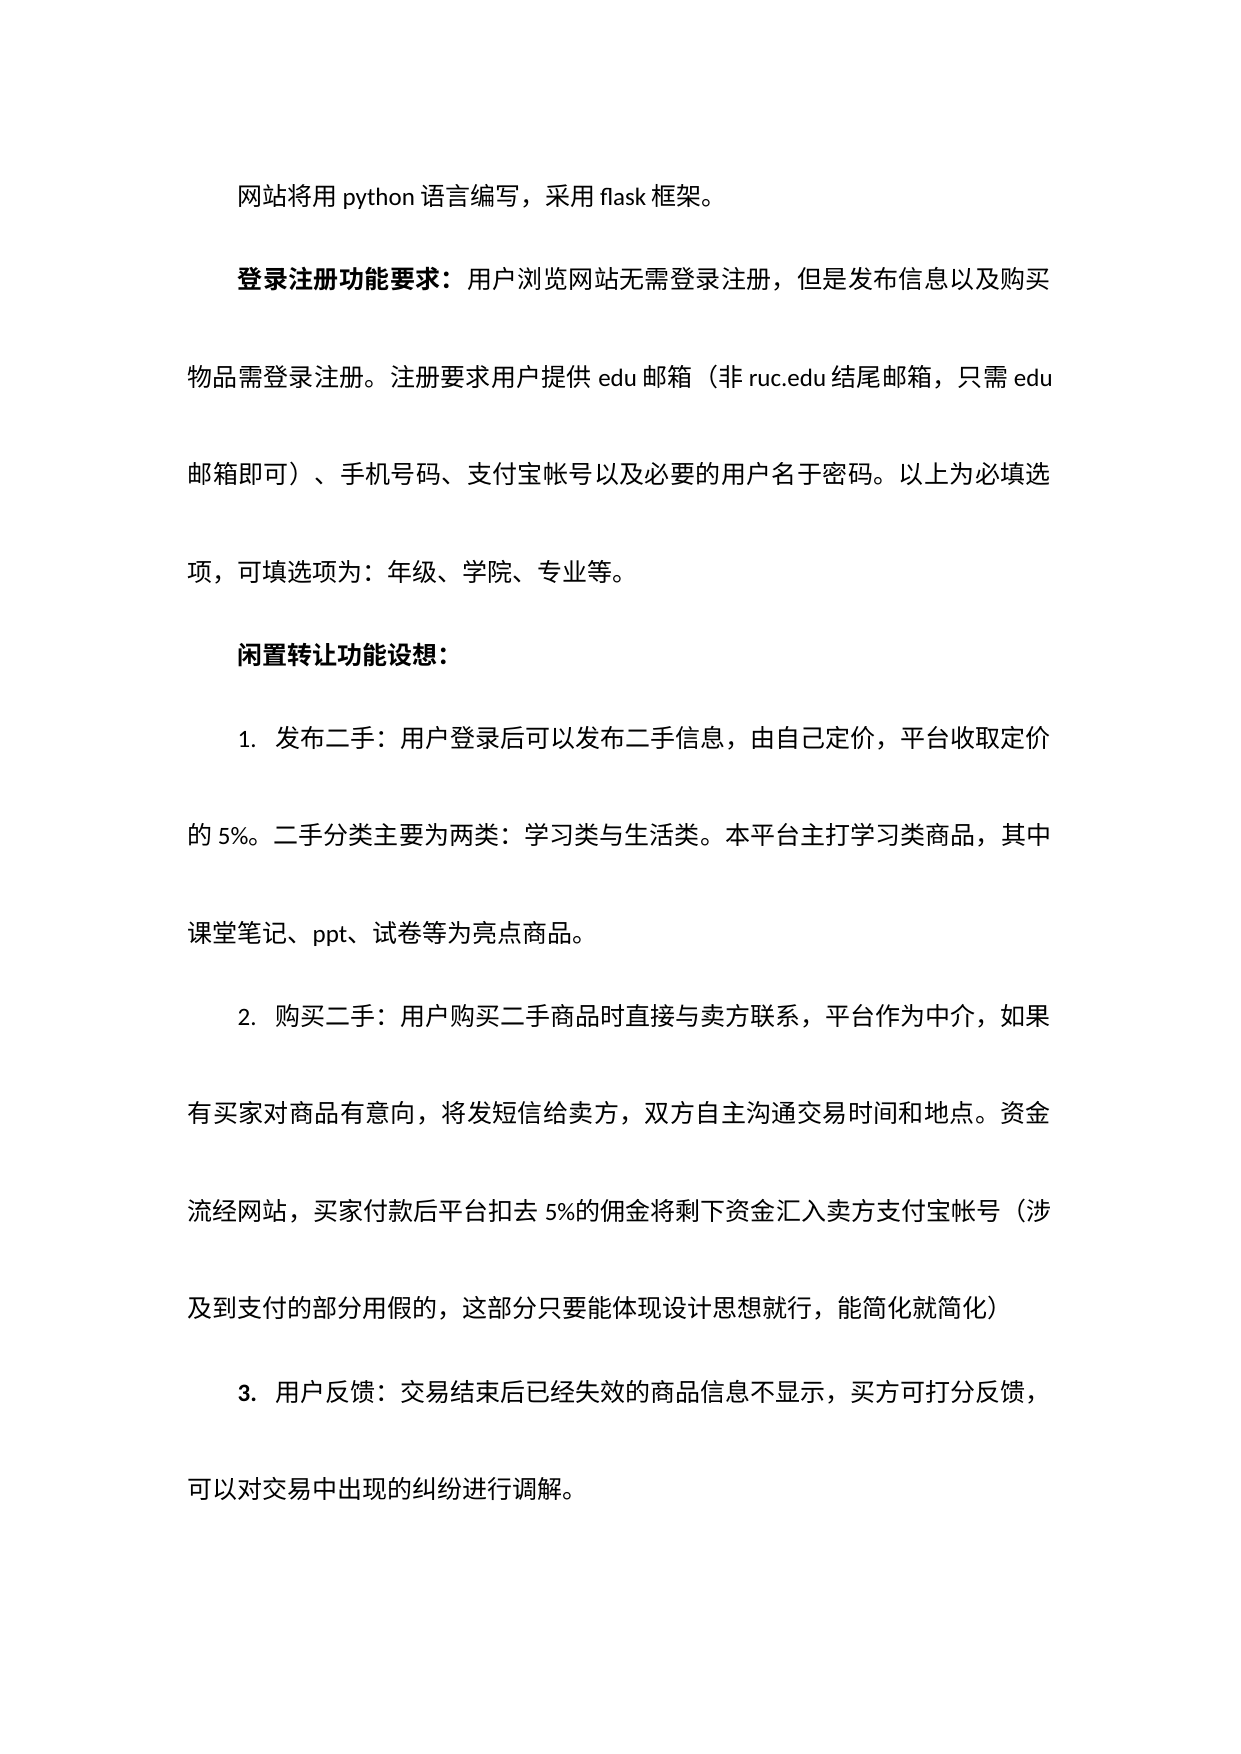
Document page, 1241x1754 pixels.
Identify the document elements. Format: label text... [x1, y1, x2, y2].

text 网站将用python语言编写，采用flask框架。 [187, 162, 1053, 227]
list 购买二手：用户购买二手商品时直接与卖方联系，平台作为中介，如果有买家对商品有意向，将发短信给卖方，双方自主沟通交易时间和地点。资金流经网站，买家付款后平台扣去5%的佣金将剩下资金汇入卖方支付宝帐号（涉及到支付的部分用假的，这部分只要能体现设计思想就行，能简化就简化） [187, 982, 1053, 1339]
text 登录注册功能要求：用户浏览网站无需登录注册，但是发布信息以及购买物品需登录注册。注册要求用户提供edu邮箱（非ruc.edu结尾邮箱，只需edu邮箱即可）、手机号码、支付宝帐号以及必要的用户名于密码。以上为必填选项，可填选项为：年级、学院、专业等。 [187, 245, 1053, 603]
list 用户反馈：交易结束后已经失效的商品信息不显示，买方可打分反馈，可以对交易中出现的纠纷进行调解。 [187, 1358, 1053, 1520]
list 发布二手：用户登录后可以发布二手信息，由自己定价，平台收取定价的5%。二手分类主要为两类：学习类与生活类。本平台主打学习类商品，其中课堂笔记、ppt、试卷等为亮点商品。 [187, 704, 1053, 964]
text 闲置转让功能设想： [187, 621, 1053, 686]
